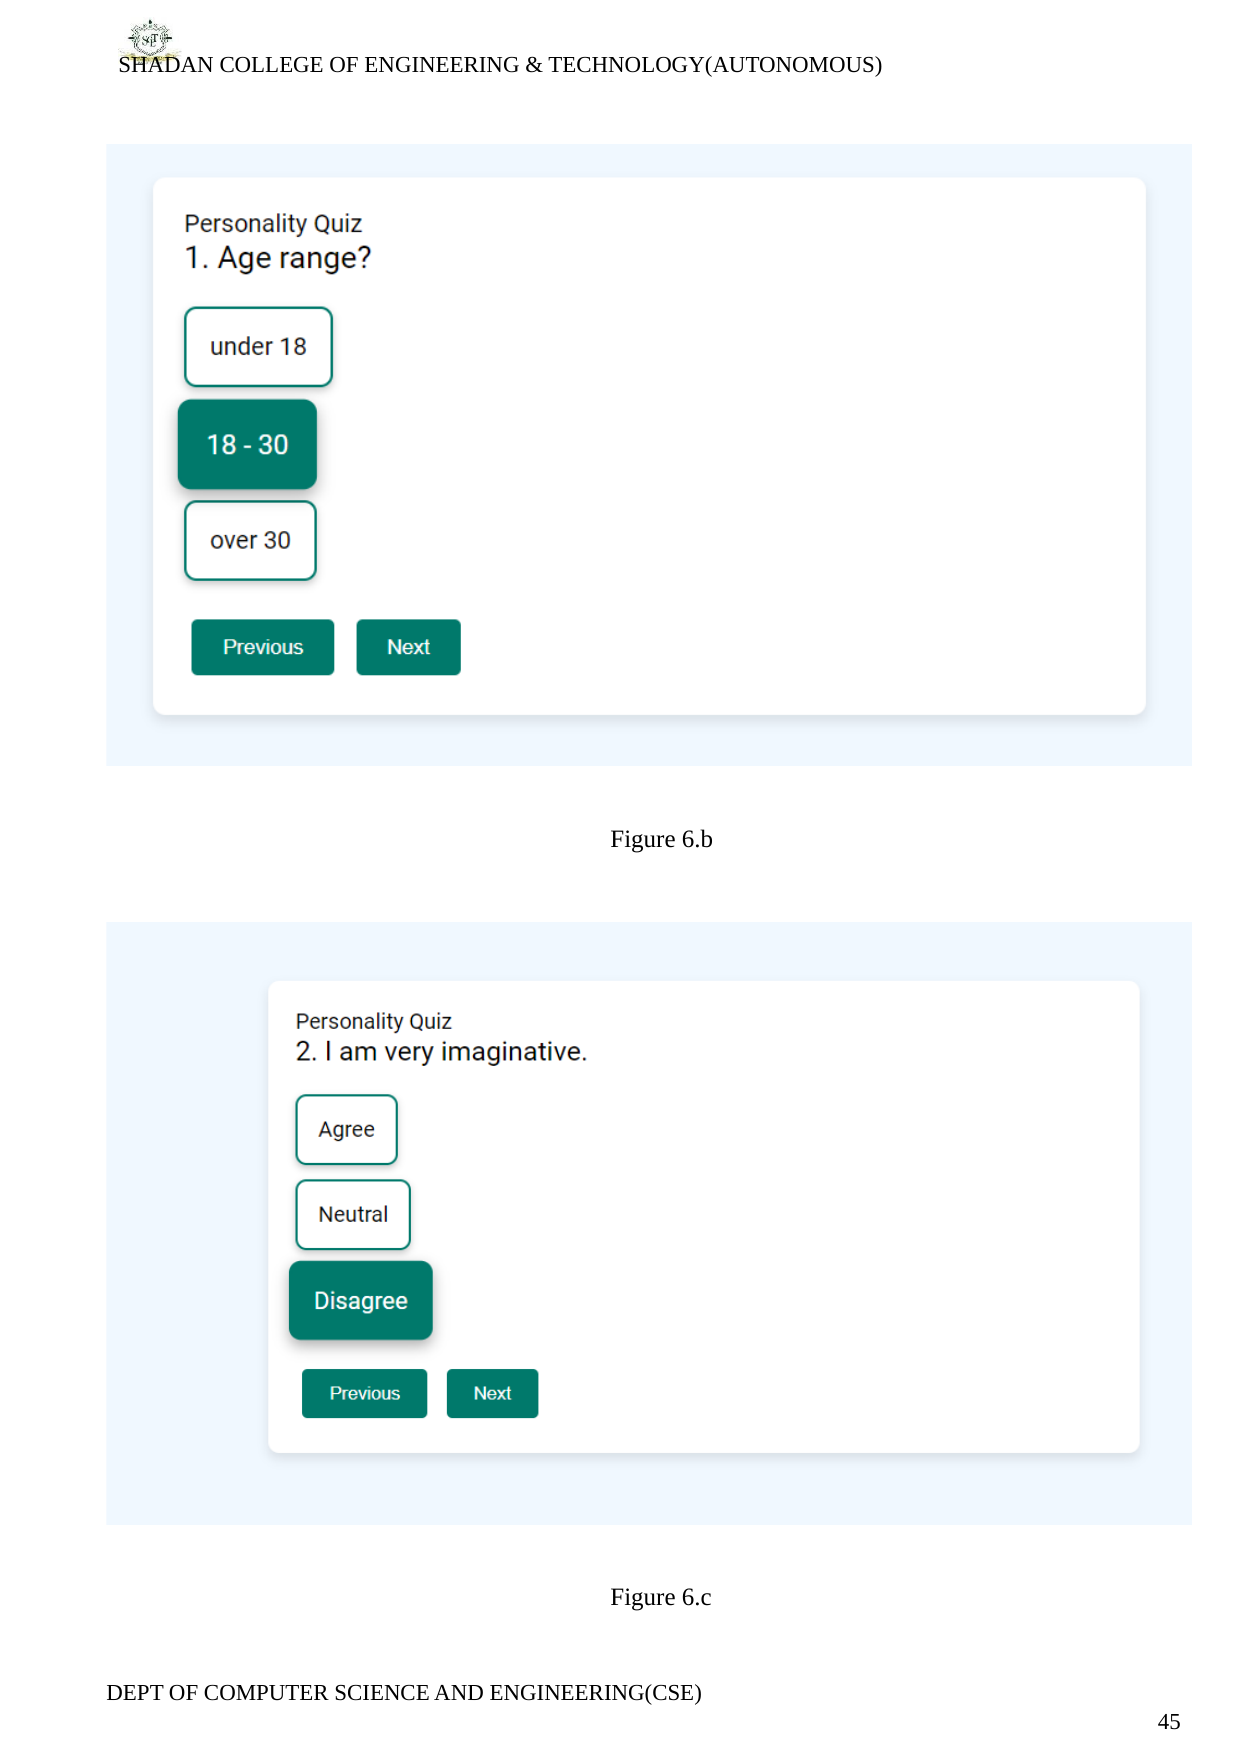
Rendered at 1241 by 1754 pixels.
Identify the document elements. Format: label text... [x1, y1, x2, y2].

picture [118, 17, 182, 65]
text Figure 6.b [116, 824, 1182, 853]
text Figure 6.c [116, 1582, 1182, 1611]
picture [106, 144, 1192, 766]
picture [106, 922, 1192, 1525]
picture [169, 58, 177, 65]
